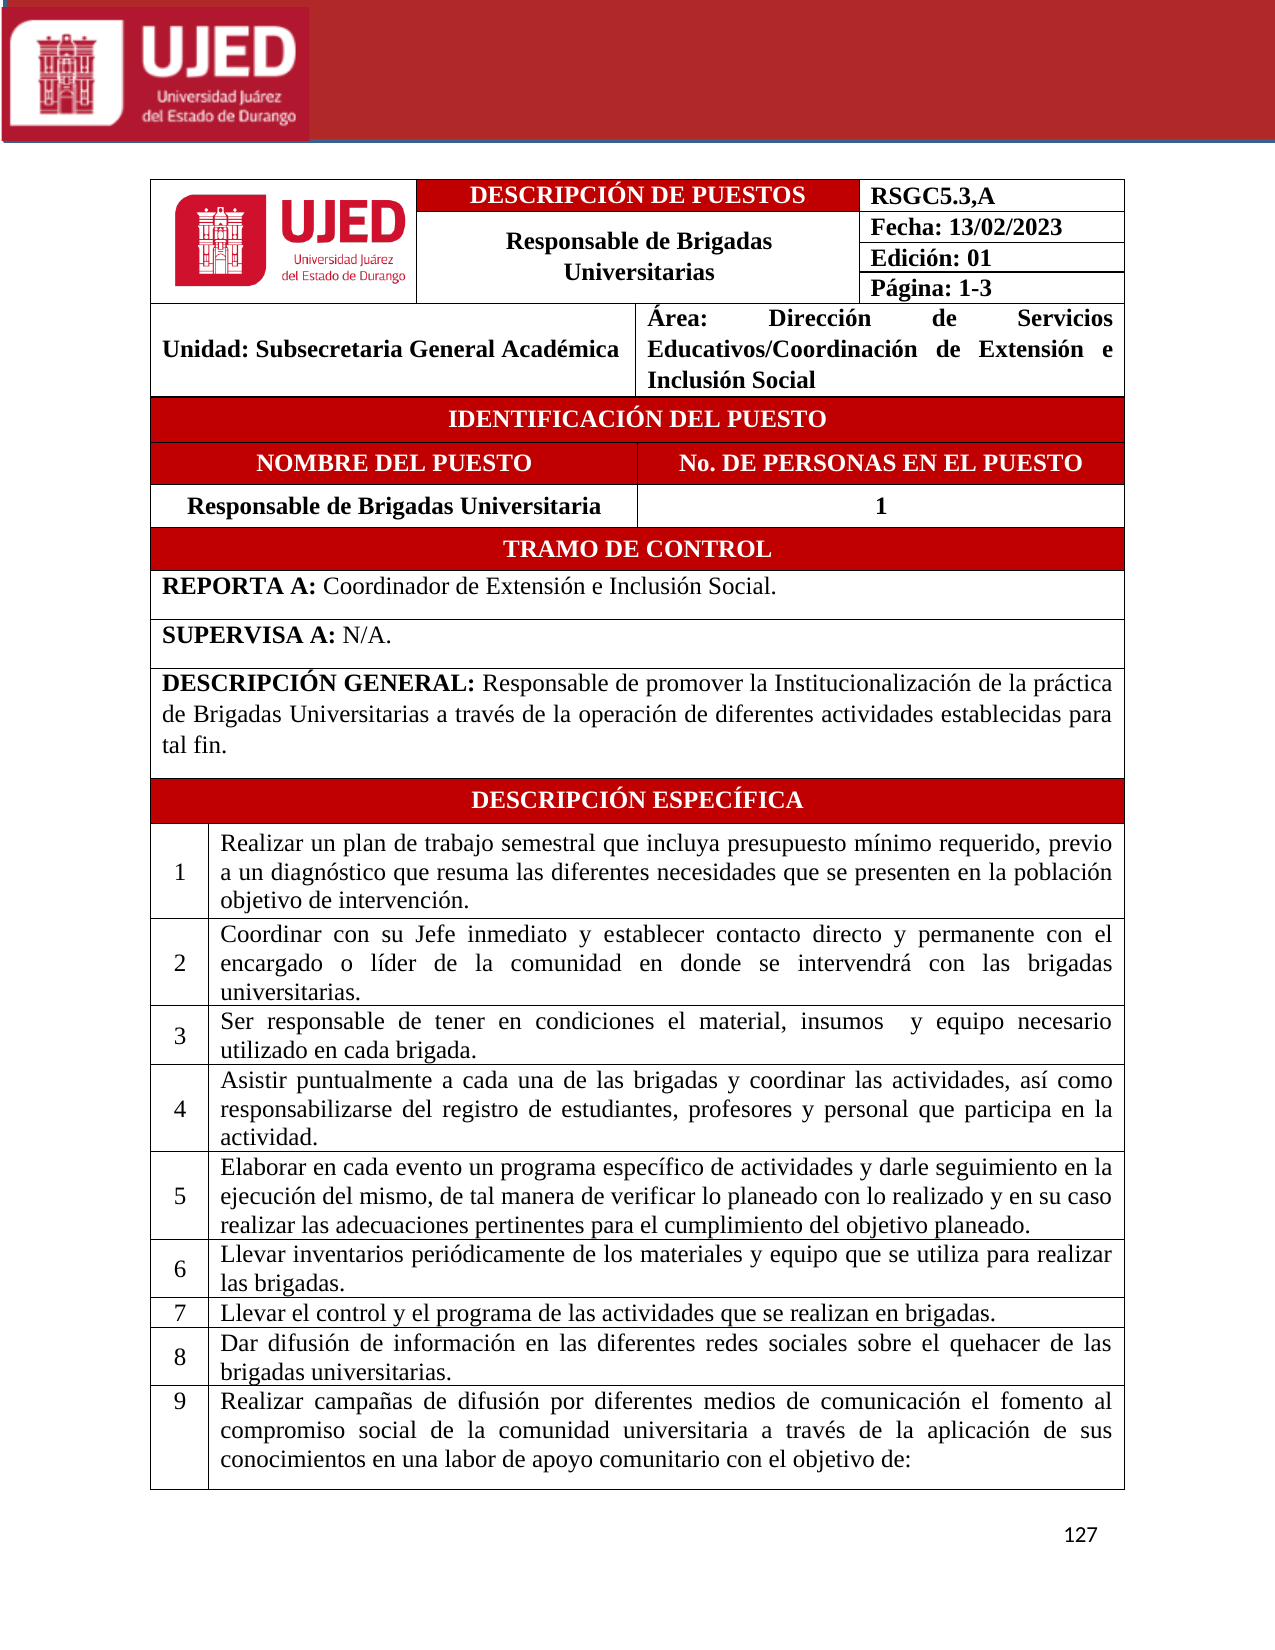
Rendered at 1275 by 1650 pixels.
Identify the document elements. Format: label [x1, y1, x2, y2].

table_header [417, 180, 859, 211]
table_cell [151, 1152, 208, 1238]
picture [161, 184, 412, 295]
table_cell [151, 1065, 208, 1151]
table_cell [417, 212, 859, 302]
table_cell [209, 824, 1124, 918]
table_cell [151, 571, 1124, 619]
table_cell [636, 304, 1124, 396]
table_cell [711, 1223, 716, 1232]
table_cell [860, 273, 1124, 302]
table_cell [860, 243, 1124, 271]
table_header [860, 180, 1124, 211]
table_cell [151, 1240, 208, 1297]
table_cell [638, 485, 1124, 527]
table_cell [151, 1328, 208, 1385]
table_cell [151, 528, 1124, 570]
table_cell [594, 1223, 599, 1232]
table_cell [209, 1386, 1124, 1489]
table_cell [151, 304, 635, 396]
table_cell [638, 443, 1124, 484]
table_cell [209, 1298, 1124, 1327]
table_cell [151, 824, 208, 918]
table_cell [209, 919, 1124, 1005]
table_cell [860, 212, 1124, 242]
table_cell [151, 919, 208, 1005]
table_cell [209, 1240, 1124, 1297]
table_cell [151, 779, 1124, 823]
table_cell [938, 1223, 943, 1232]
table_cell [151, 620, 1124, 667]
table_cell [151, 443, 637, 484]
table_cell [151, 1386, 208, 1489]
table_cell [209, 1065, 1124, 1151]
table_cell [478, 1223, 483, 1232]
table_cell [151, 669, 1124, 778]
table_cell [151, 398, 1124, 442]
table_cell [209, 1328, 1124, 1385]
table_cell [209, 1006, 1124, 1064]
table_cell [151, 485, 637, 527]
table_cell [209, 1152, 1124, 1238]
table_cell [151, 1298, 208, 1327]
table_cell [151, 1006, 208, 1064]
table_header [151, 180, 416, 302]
